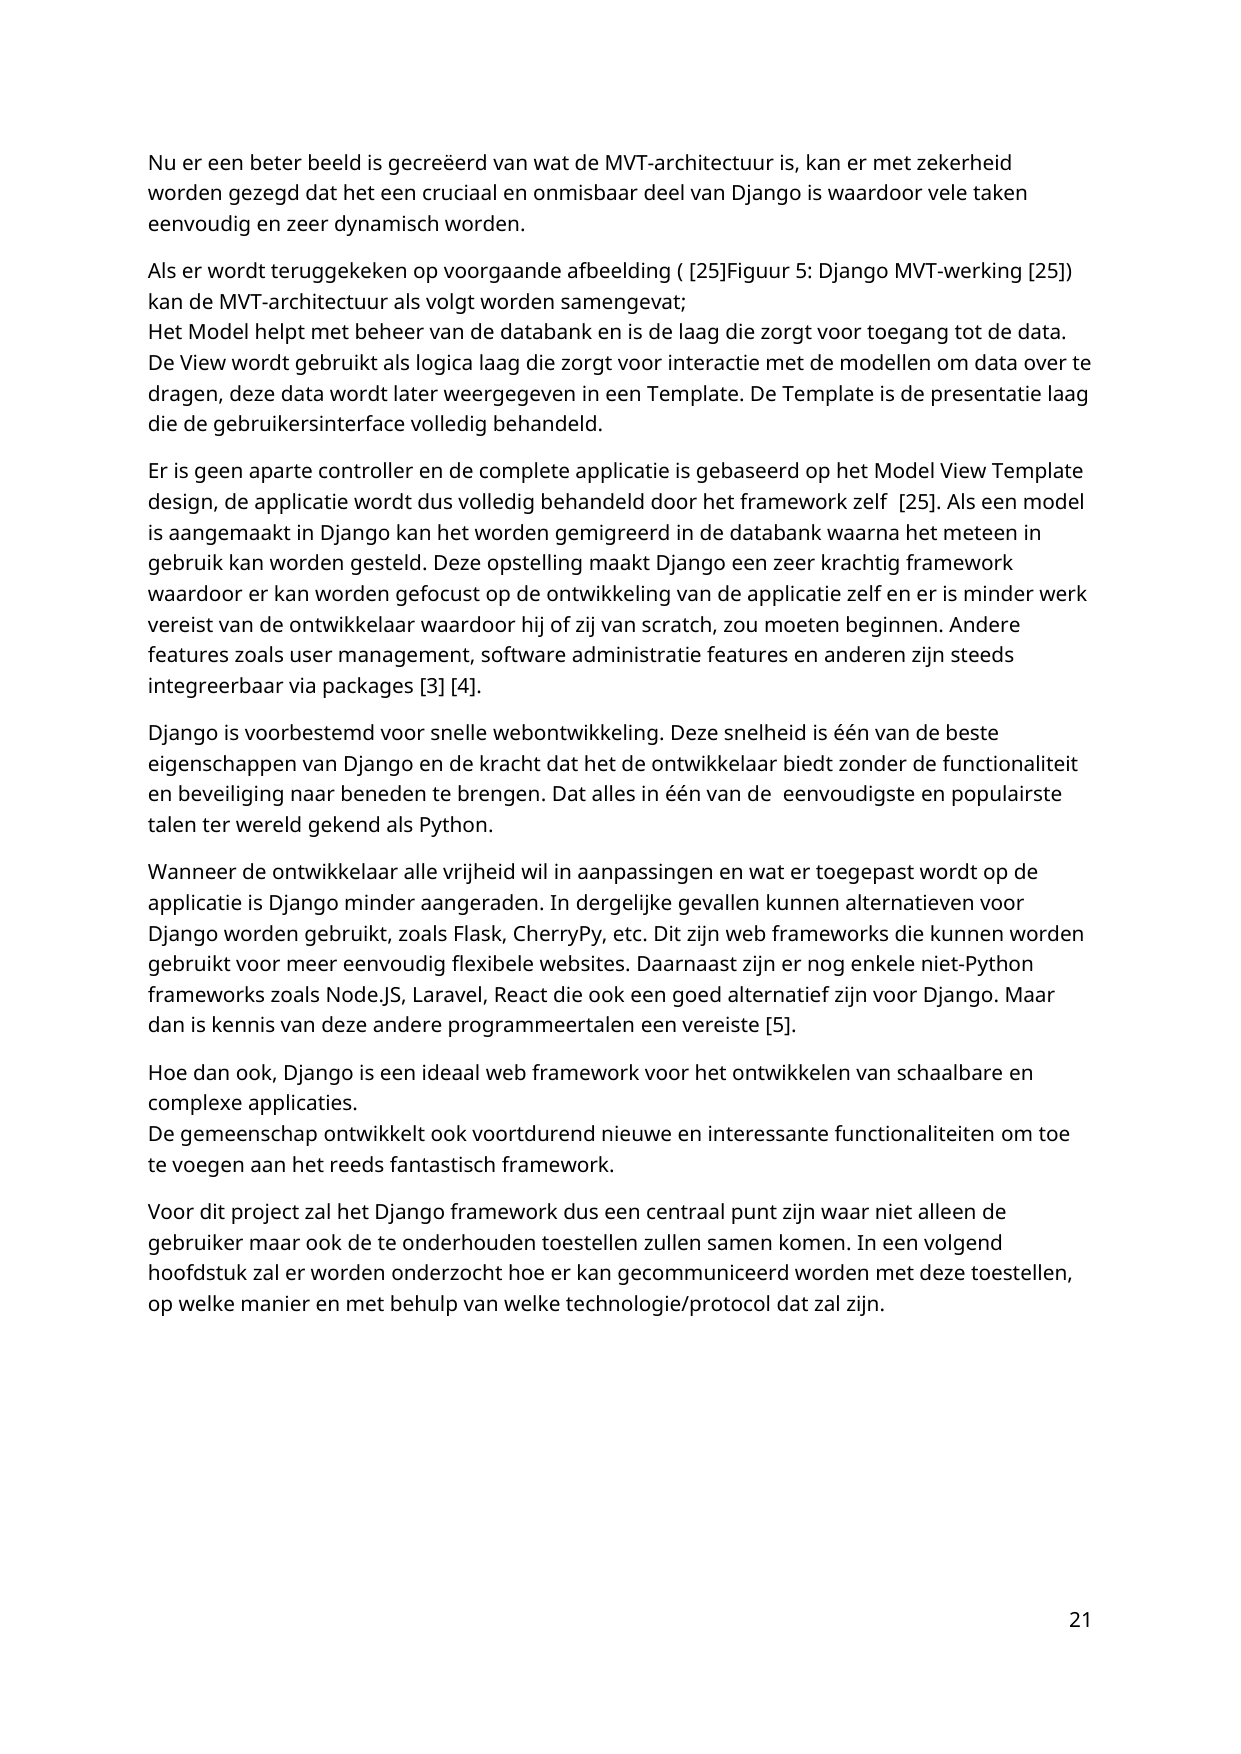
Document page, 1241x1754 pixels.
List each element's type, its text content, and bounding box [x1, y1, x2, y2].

text Django is voorbestemd voor snelle webontwikkeling. Deze snelheid is één van de beste eigenschappen van Django en de kracht dat het de ontwikkelaar biedt zonder de functionaliteit en beveiliging naar beneden te brengen. Dat alles in één van de eenvoudigste en populairste talen ter wereld gekend als Python. [148, 718, 1093, 838]
text Nu er een beter beeld is gecreëerd van wat de MVT-architectuur is, kan er met zekerheid worden gezegd dat het een cruciaal en onmisbaar deel van Django is waardoor vele taken eenvoudig en zeer dynamisch worden. [148, 148, 1093, 237]
text Wanneer de ontwikkelaar alle vrijheid wil in aanpassingen en wat er toegepast wordt op de applicatie is Django minder aangeraden. In dergelijke gevallen kunnen alternatieven voor Django worden gebruikt, zoals Flask, CherryPy, etc. Dit zijn web frameworks die kunnen worden gebruikt voor meer eenvoudig flexibele websites. Daarnaast zijn er nog enkele niet-Python frameworks zoals Node.JS, Laravel, React die ook een goed alternatief zijn voor Django. Maar dan is kennis van deze andere programmeertalen een vereiste. [148, 857, 1093, 1039]
text Voor dit project zal het Django framework dus een centraal punt zijn waar niet alleen de gebruiker maar ook de te onderhouden toestellen zullen samen komen. In een volgend hoofdstuk zal er worden onderzocht hoe er kan gecommuniceerd worden met deze toestellen, op welke manier en met behulp van welke technologie/protocol dat zal zijn. [148, 1197, 1093, 1317]
text Er is geen aparte controller en de complete applicatie is gebaseerd op het Model View Template design, de applicatie wordt dus volledig behandeld door het framework zelf . Als een model is aangemaakt in Django kan het worden gemigreerd in de databank waarna het meteen in gebruik kan worden gesteld. Deze opstelling maakt Django een zeer krachtig framework waardoor er kan worden gefocust op de ontwikkeling van de applicatie zelf en er is minder werk vereist van de ontwikkelaar waardoor hij of zij van scratch, zou moeten beginnen. Andere features zoals user management, software administratie features en anderen zijn steeds integreerbaar via packages. [148, 457, 1093, 699]
text Als er wordt teruggekeken op voorgaande afbeelding (Figuur 5: Django MVT-werking) kan de MVT-architectuur als volgt worden samengevat; Het Model helpt met beheer van de databank en is de laag die zorgt voor toegang tot de data. De View wordt gebruikt als logica laag die zorgt voor interactie met de modellen om data over te dragen, deze data wordt later weergegeven in een Template. De Template is de presentatie laag die de gebruikersinterface volledig behandeld. [148, 256, 1093, 438]
text Hoe dan ook, Django is een ideaal web framework voor het ontwikkelen van schaalbare en complexe applicaties. De gemeenschap ontwikkelt ook voortdurend nieuwe en interessante functionaliteiten om toe te voegen aan het reeds fantastisch framework. [148, 1058, 1093, 1178]
